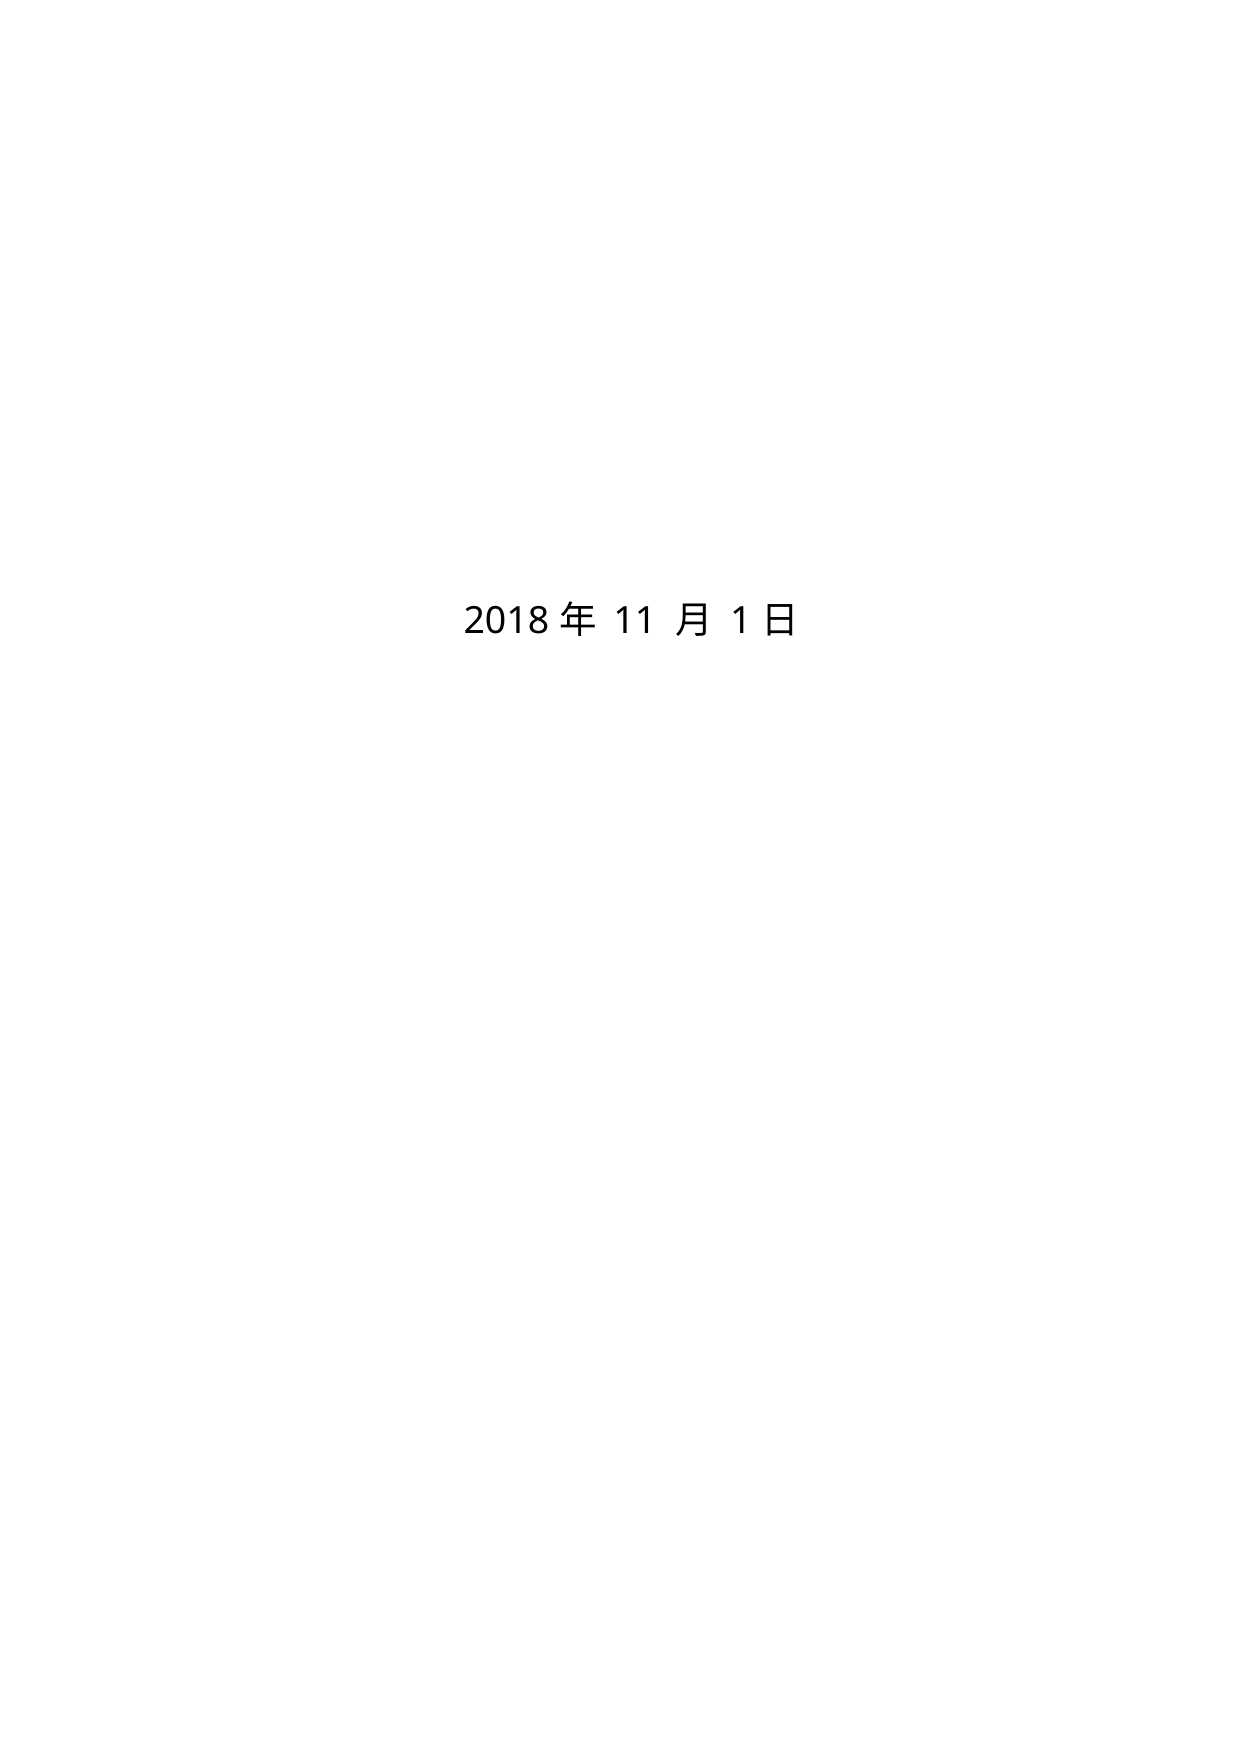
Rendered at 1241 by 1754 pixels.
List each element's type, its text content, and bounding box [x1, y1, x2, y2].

text 2018 年 11 月 1 日 [130, 584, 1122, 649]
